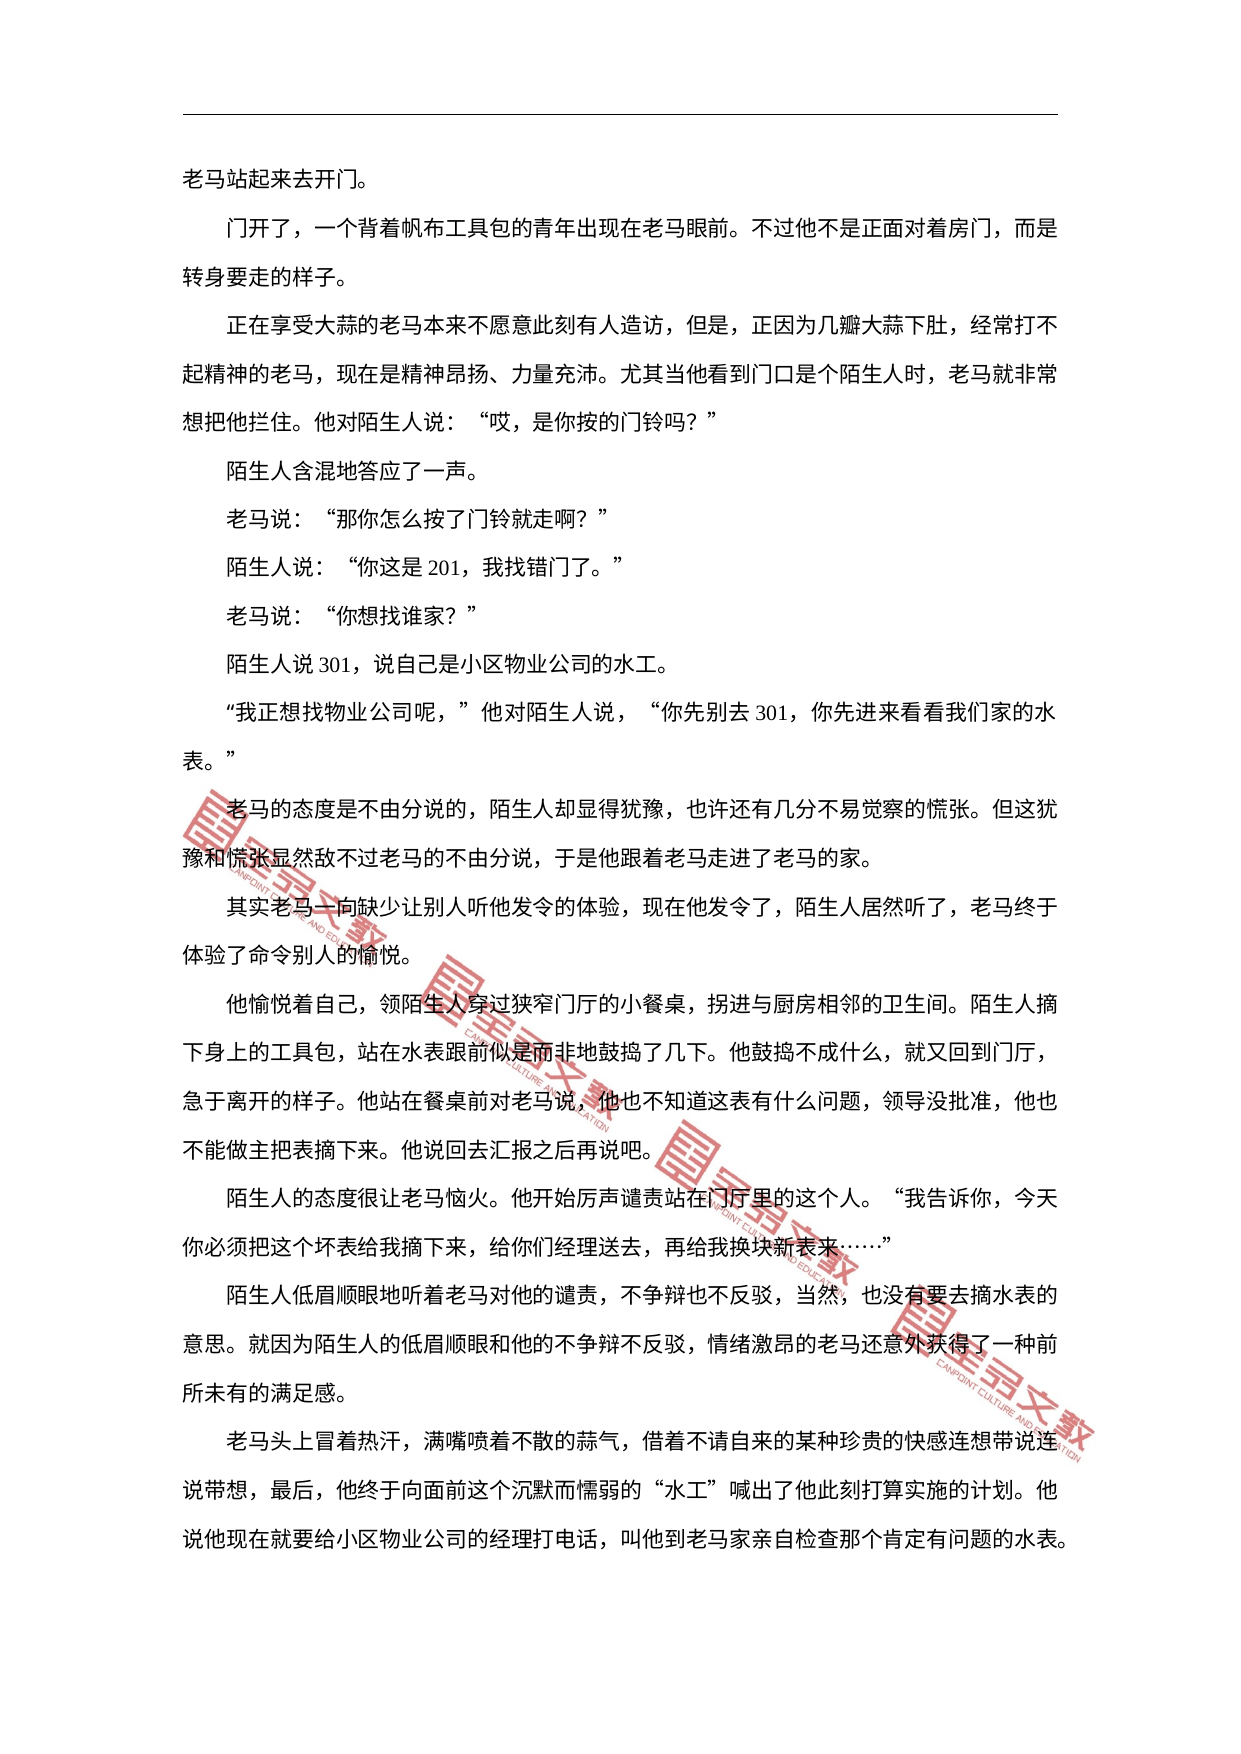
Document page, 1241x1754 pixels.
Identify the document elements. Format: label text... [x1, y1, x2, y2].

text 陌生人低眉顺眼地听着老马对他的谴责，不争辩也不反驳，当然，也没有要去摘水表的意思。就因为陌生人的低眉顺眼和他的不争辩不反驳，情绪激昂的老马还意外获得了一种前所未有的满足感。 [183, 1278, 1058, 1408]
text 正在享受大蒜的老马本来不愿意此刻有人造访，但是，正因为几瓣大蒜下肚，经常打不起精神的老马，现在是精神昂扬、力量充沛。尤其当他看到门口是个陌生人时，老马就非常想把他拦住。他对陌生人说：“哎，是你按的门铃吗？” [183, 307, 1058, 437]
text “我正想找物业公司呢，”他对陌生人说，“你先别去301，你先进来看看我们家的水表。” [183, 695, 1058, 776]
text 门开了，一个背着帆布工具包的青年出现在老马眼前。不过他不是正面对着房门，而是转身要走的样子。 [183, 210, 1058, 292]
text 陌生人的态度很让老马恼火。他开始厉声谴责站在门厅里的这个人。“我告诉你，今天你必须把这个坏表给我摘下来，给你们经理送去，再给我换块新表来……” [183, 1181, 1058, 1262]
text 陌生人说301，说自己是小区物业公司的水工。 [183, 647, 1058, 679]
text 陌生人说：“你这是201，我找错门了。” [183, 550, 1058, 582]
picture [135, 370, 1142, 1754]
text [183, 162, 1058, 194]
text 他愉悦着自己，领陌生人穿过狭窄门厅的小餐桌，拐进与厨房相邻的卫生间。陌生人摘下身上的工具包，站在水表跟前似是而非地鼓捣了几下。他鼓捣不成什么，就又回到门厅，急于离开的样子。他站在餐桌前对老马说，他也不知道这表有什么问题，领导没批准，他也不能做主把表摘下来。他说回去汇报之后再说吧。 [183, 986, 1058, 1165]
text 陌生人含混地答应了一声。 [183, 453, 1058, 486]
text 老马说：“那你怎么按了门铃就走啊？” [183, 502, 1058, 534]
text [183, 1424, 1058, 1554]
text 老马说：“你想找谁家？” [183, 598, 1058, 631]
text 老马的态度是不由分说的，陌生人却显得犹豫，也许还有几分不易觉察的慌张。但这犹豫和慌张显然敌不过老马的不由分说，于是他跟着老马走进了老马的家。 [183, 792, 1058, 873]
text 其实老马一向缺少让别人听他发令的体验，现在他发令了，陌生人居然听了，老马终于体验了命令别人的愉悦。 [183, 889, 1058, 970]
